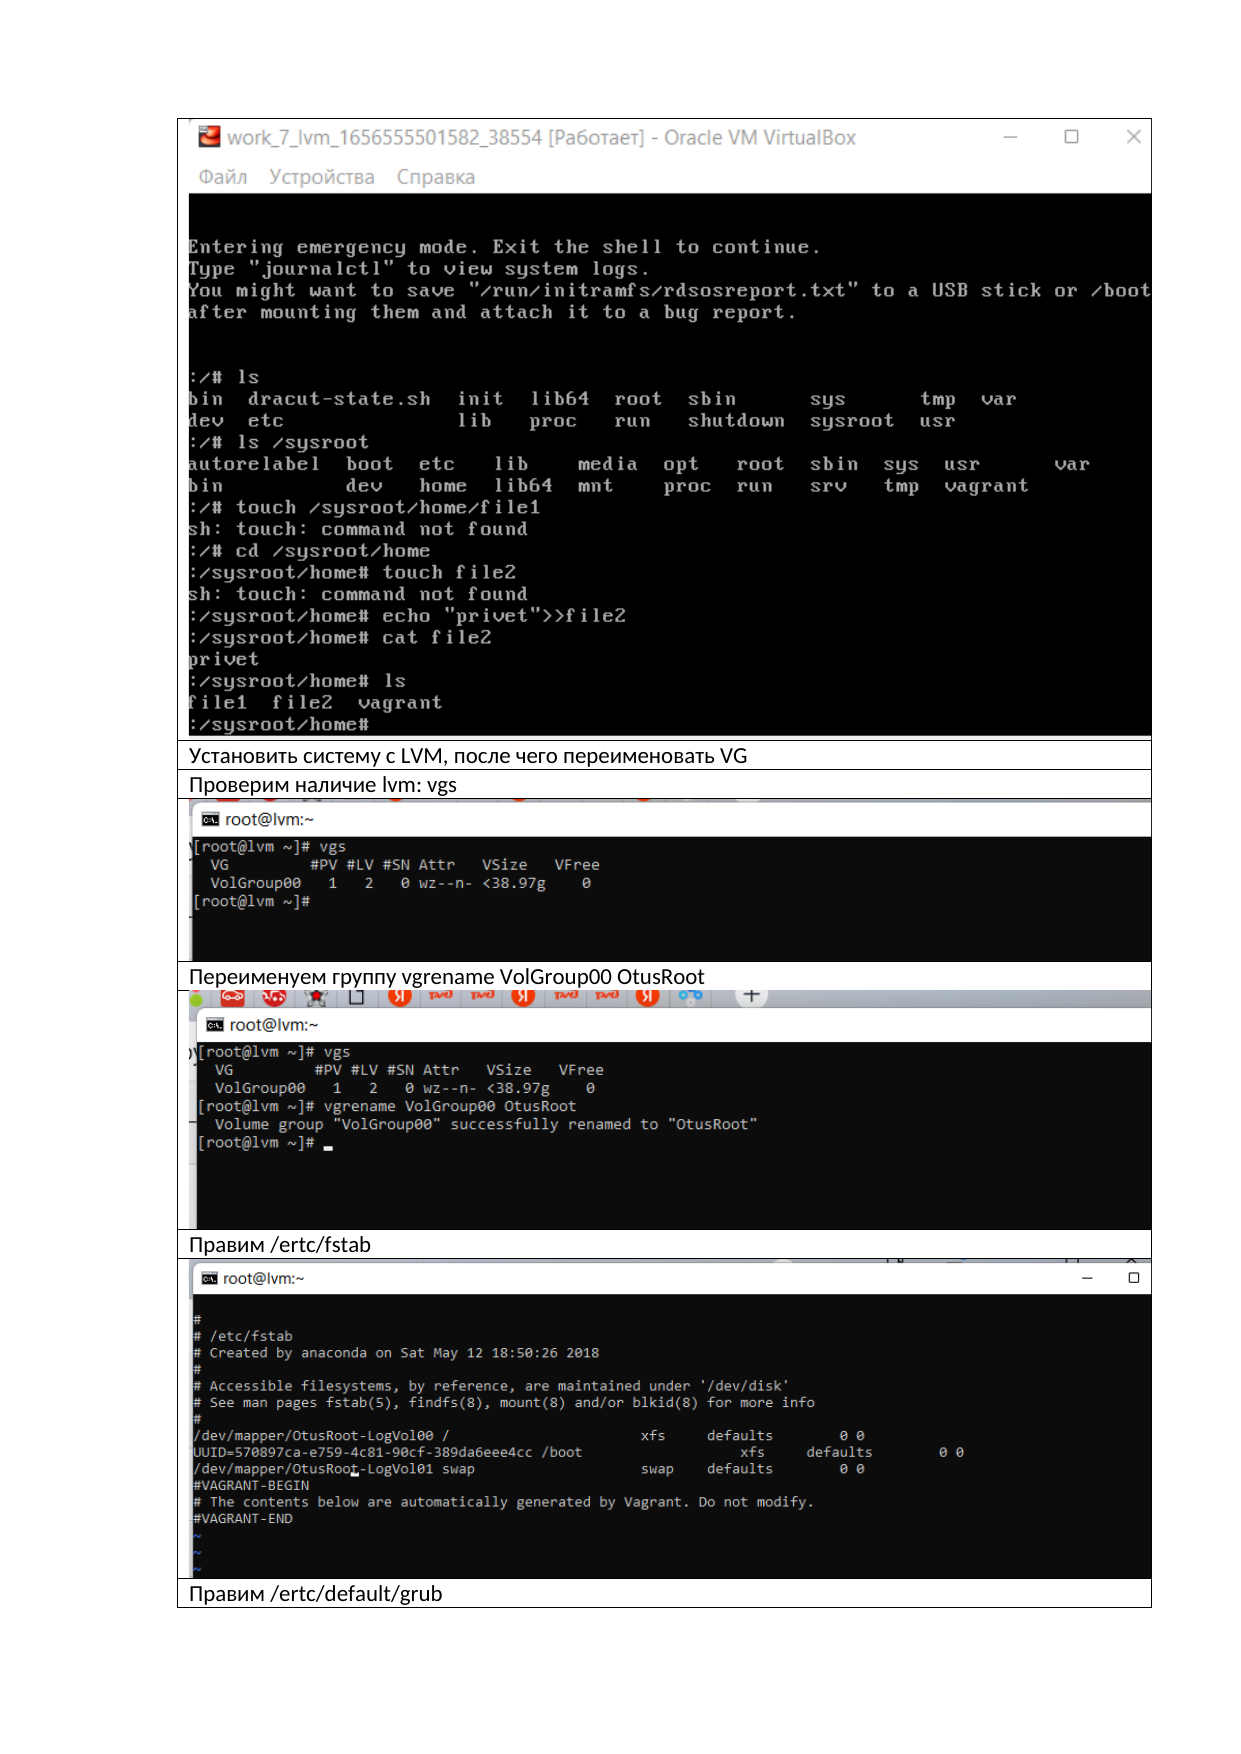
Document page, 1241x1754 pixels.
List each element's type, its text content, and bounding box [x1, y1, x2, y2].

table_cell [178, 991, 188, 1229]
table_cell Правим /ertc/fstab [178, 1230, 1151, 1258]
picture [188, 119, 1152, 740]
table_cell [178, 799, 188, 961]
table_cell Переименуем группу vgrename VolGroup00 OtusRoot [178, 962, 1151, 990]
table_cell Проверим наличие lvm: vgs [178, 770, 1151, 798]
table_cell [178, 1259, 188, 1578]
table_cell Установить систему с LVM, после чего переименовать VG [178, 741, 1151, 769]
picture [188, 799, 1152, 961]
table_cell Правим /ertc/default/grub [178, 1579, 1151, 1607]
table_cell [178, 119, 188, 740]
picture [188, 1259, 1152, 1578]
picture [188, 990, 1152, 1229]
